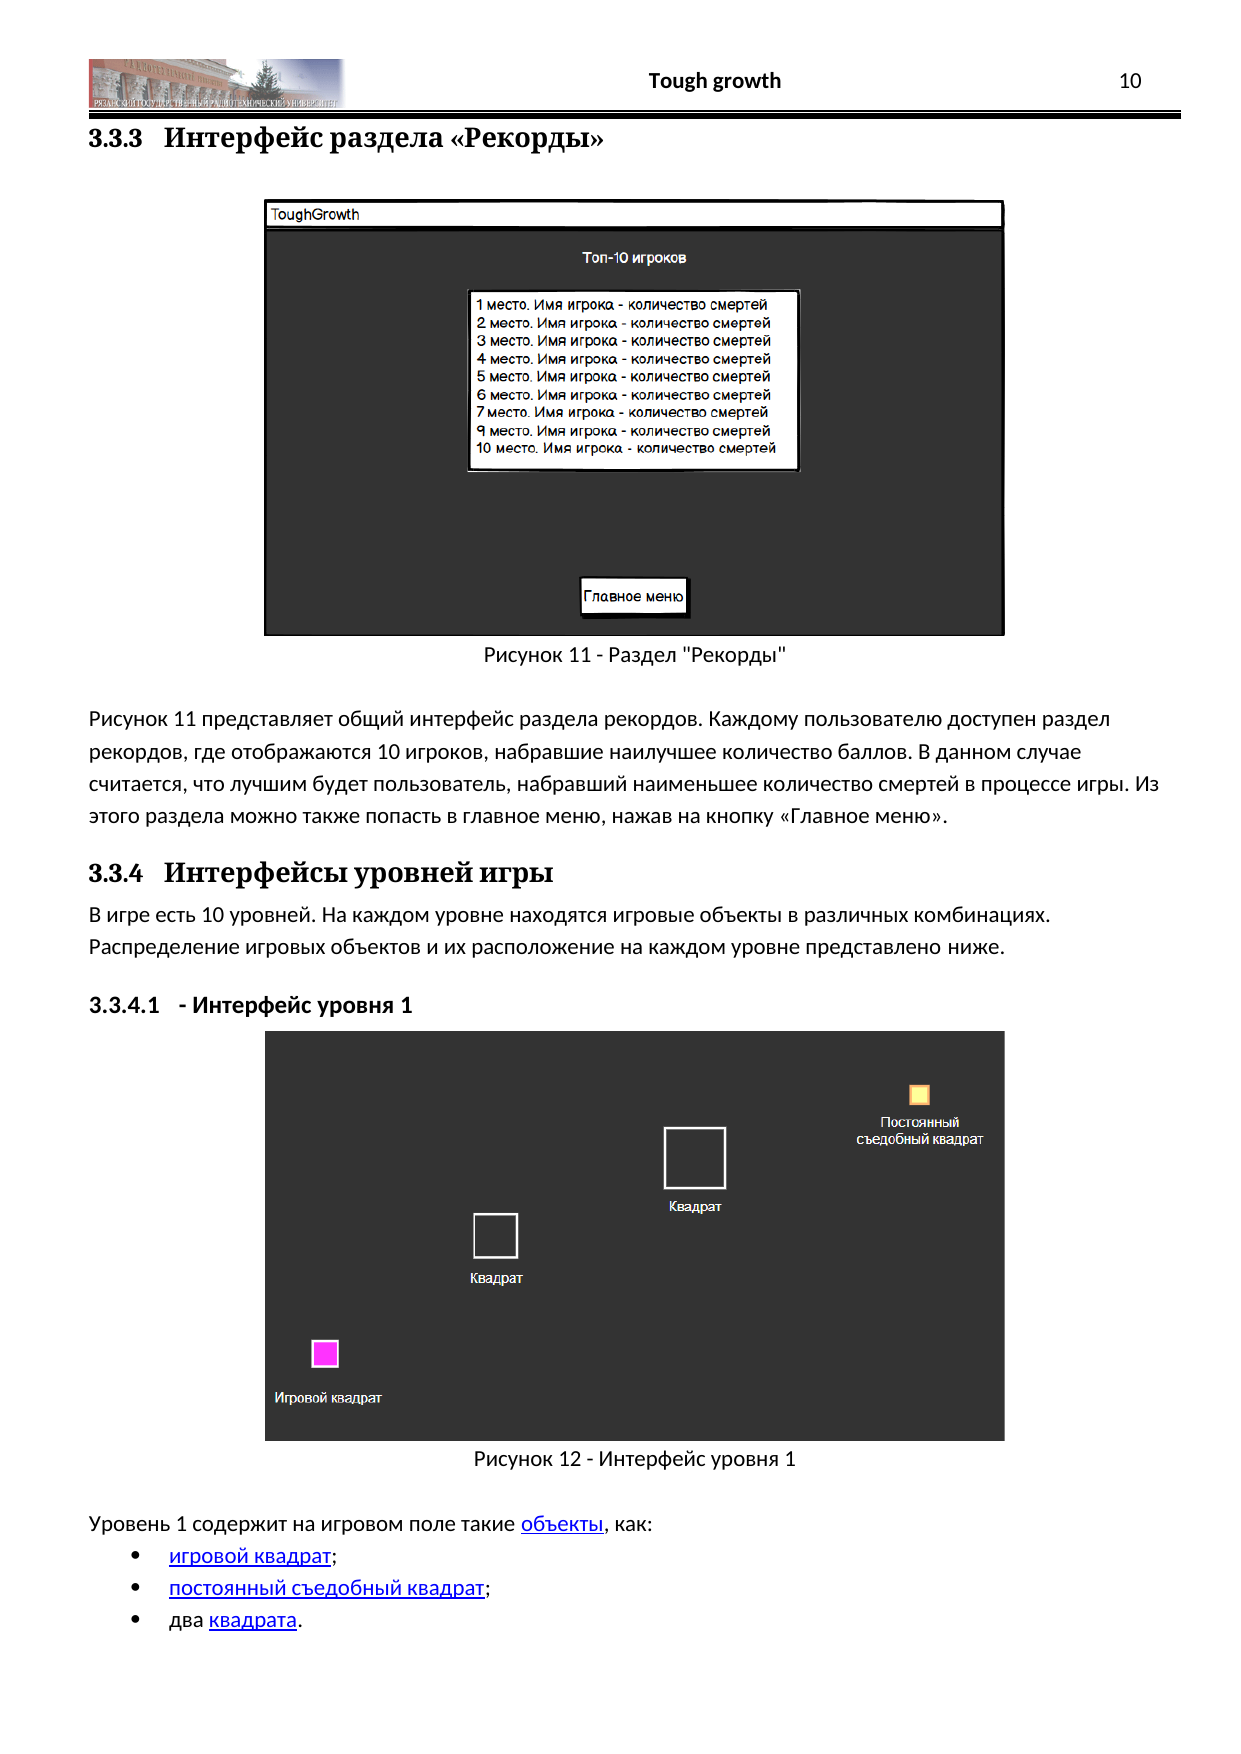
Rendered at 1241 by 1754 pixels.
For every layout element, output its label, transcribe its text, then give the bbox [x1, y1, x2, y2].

text Рисунок 11 представляет общий интерфейс раздела рекордов. Каждому пользователю доступен раздел рекордов, где отображаются 10 игроков, набравшие наилучшее количество баллов. В данном случае считается, что лучшим будет пользователь, набравший наименьшее количество смертей в процессе игры. Из этого раздела можно также попасть в главное меню, нажав на кнопку «Главное меню». [89, 704, 1181, 829]
subtitle Интерфейс раздела «Рекорды» [89, 123, 1181, 154]
picture [264, 197, 1006, 636]
subtitle Интерфейсы уровней игры [89, 858, 1181, 889]
text Рисунок 12 - Интерфейс уровня 1 [89, 1444, 1181, 1472]
picture [88, 59, 346, 108]
text В игре есть 10 уровней. На каждом уровне находятся игровые объекты в различных комбинациях. Распределение игровых объектов и их расположение на каждом уровне представлено ниже. [89, 900, 1181, 961]
subtitle Интерфейс уровня 1 [89, 990, 1181, 1020]
list два квадрата. [131, 1605, 1181, 1633]
text Уровень 1 содержит на игровом поле такие объекты, как: [89, 1509, 1181, 1537]
picture [265, 1031, 1005, 1441]
text Рисунок 11 - Раздел "Рекорды" [89, 640, 1181, 668]
list игровой квадрат; [131, 1541, 1181, 1569]
list постоянный съедобный квадрат; [131, 1573, 1181, 1601]
